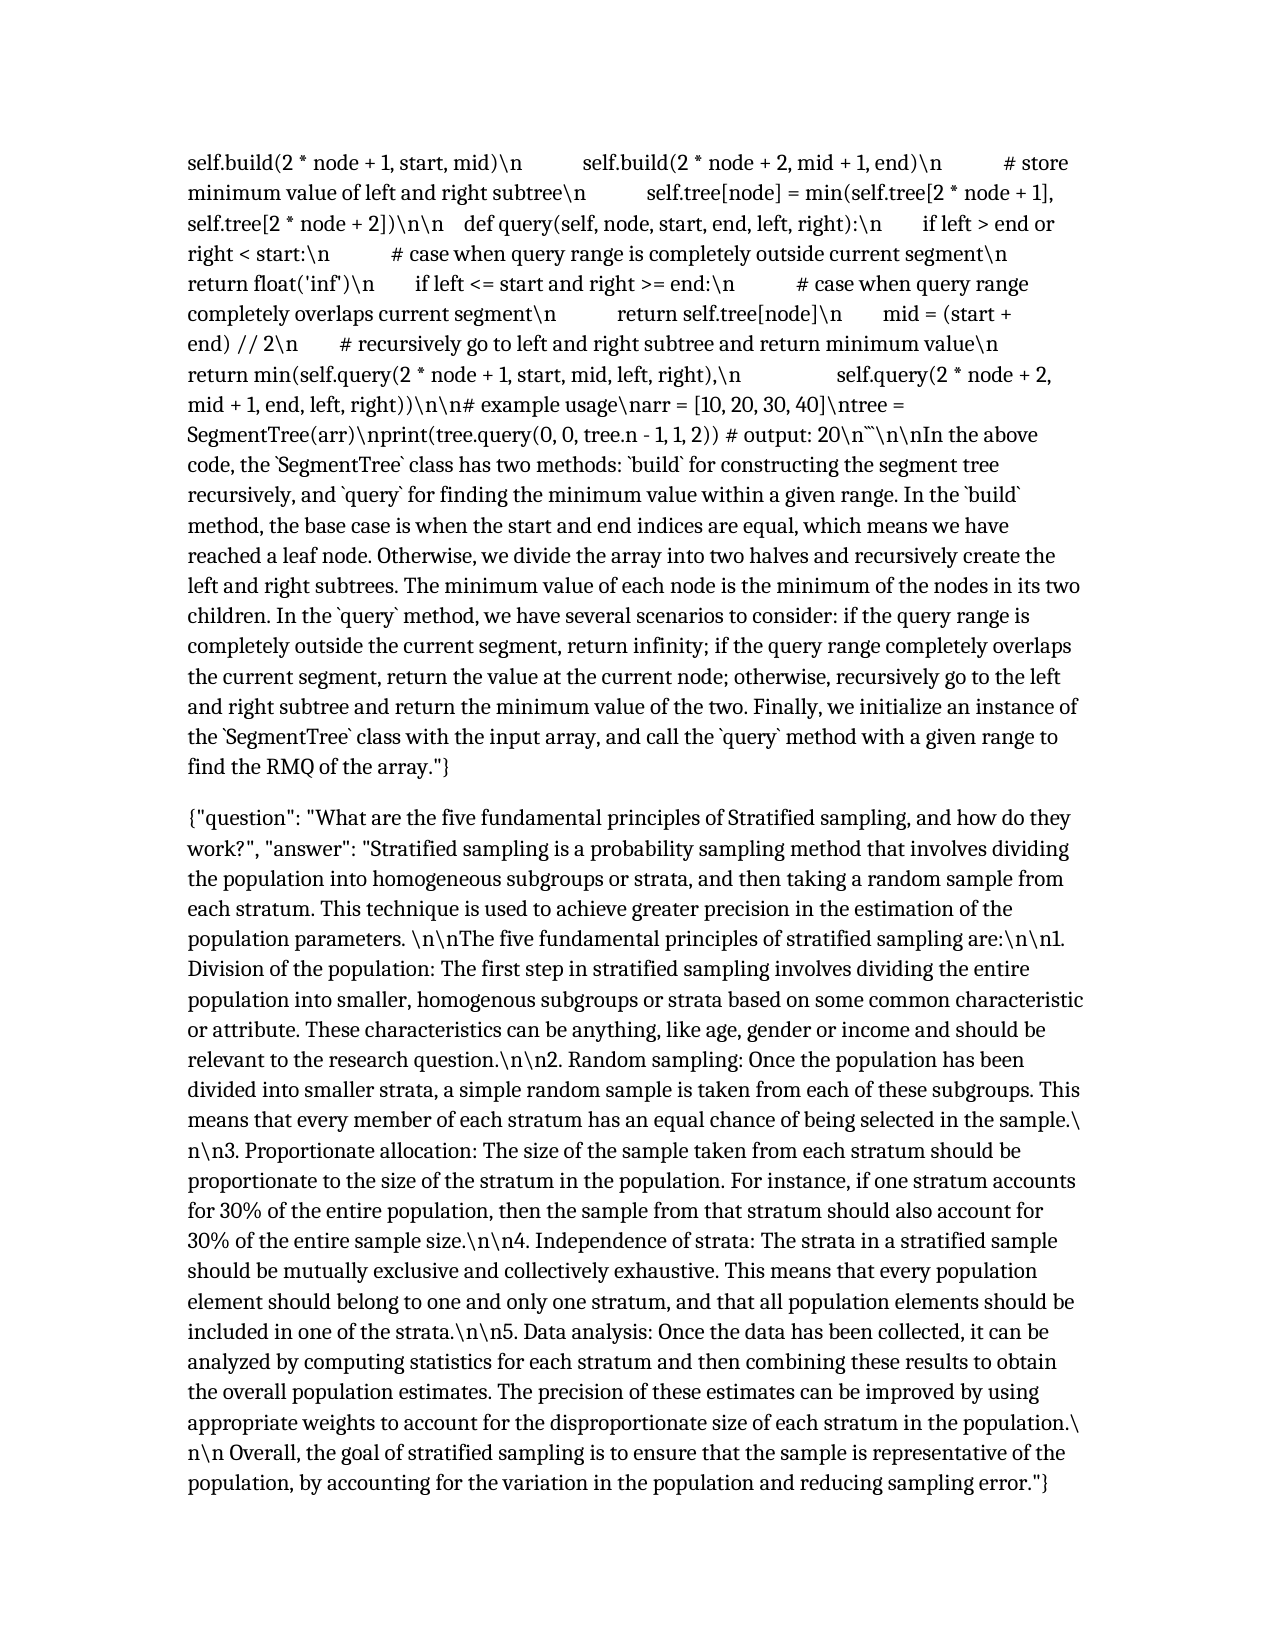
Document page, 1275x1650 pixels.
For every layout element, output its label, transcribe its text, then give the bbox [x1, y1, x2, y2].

text {"question": "What are the five fundamental principles of Stratified sampling, and how do they work?", "answer": "Stratified sampling is a probability sampling method that involves dividing the population into homogeneous subgroups or strata, and then taking a random sample from each stratum. This technique is used to achieve greater precision in the estimation of the population parameters. \n\nThe five fundamental principles of stratified sampling are:\n\n1. Division of the population: The first step in stratified sampling involves dividing the entire population into smaller, homogenous subgroups or strata based on some common characteristic or attribute. These characteristics can be anything, like age, gender or income and should be relevant to the research question.\n\n2. Random sampling: Once the population has been divided into smaller strata, a simple random sample is taken from each of these subgroups. This means that every member of each stratum has an equal chance of being selected in the sample.\n\n3. Proportionate allocation: The size of the sample taken from each stratum should be proportionate to the size of the stratum in the population. For instance, if one stratum accounts for 30% of the entire population, then the sample from that stratum should also account for 30% of the entire sample size.\n\n4. Independence of strata: The strata in a stratified sample should be mutually exclusive and collectively exhaustive. This means that every population element should belong to one and only one stratum, and that all population elements should be included in one of the strata.\n\n5. Data analysis: Once the data has been collected, it can be analyzed by computing statistics for each stratum and then combining these results to obtain the overall population estimates. The precision of these estimates can be improved by using appropriate weights to account for the disproportionate size of each stratum in the population.\n\n Overall, the goal of stratified sampling is to ensure that the sample is representative of the population, by accounting for the variation in the population and reducing sampling error."} [187, 805, 1087, 1496]
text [187, 150, 1087, 781]
